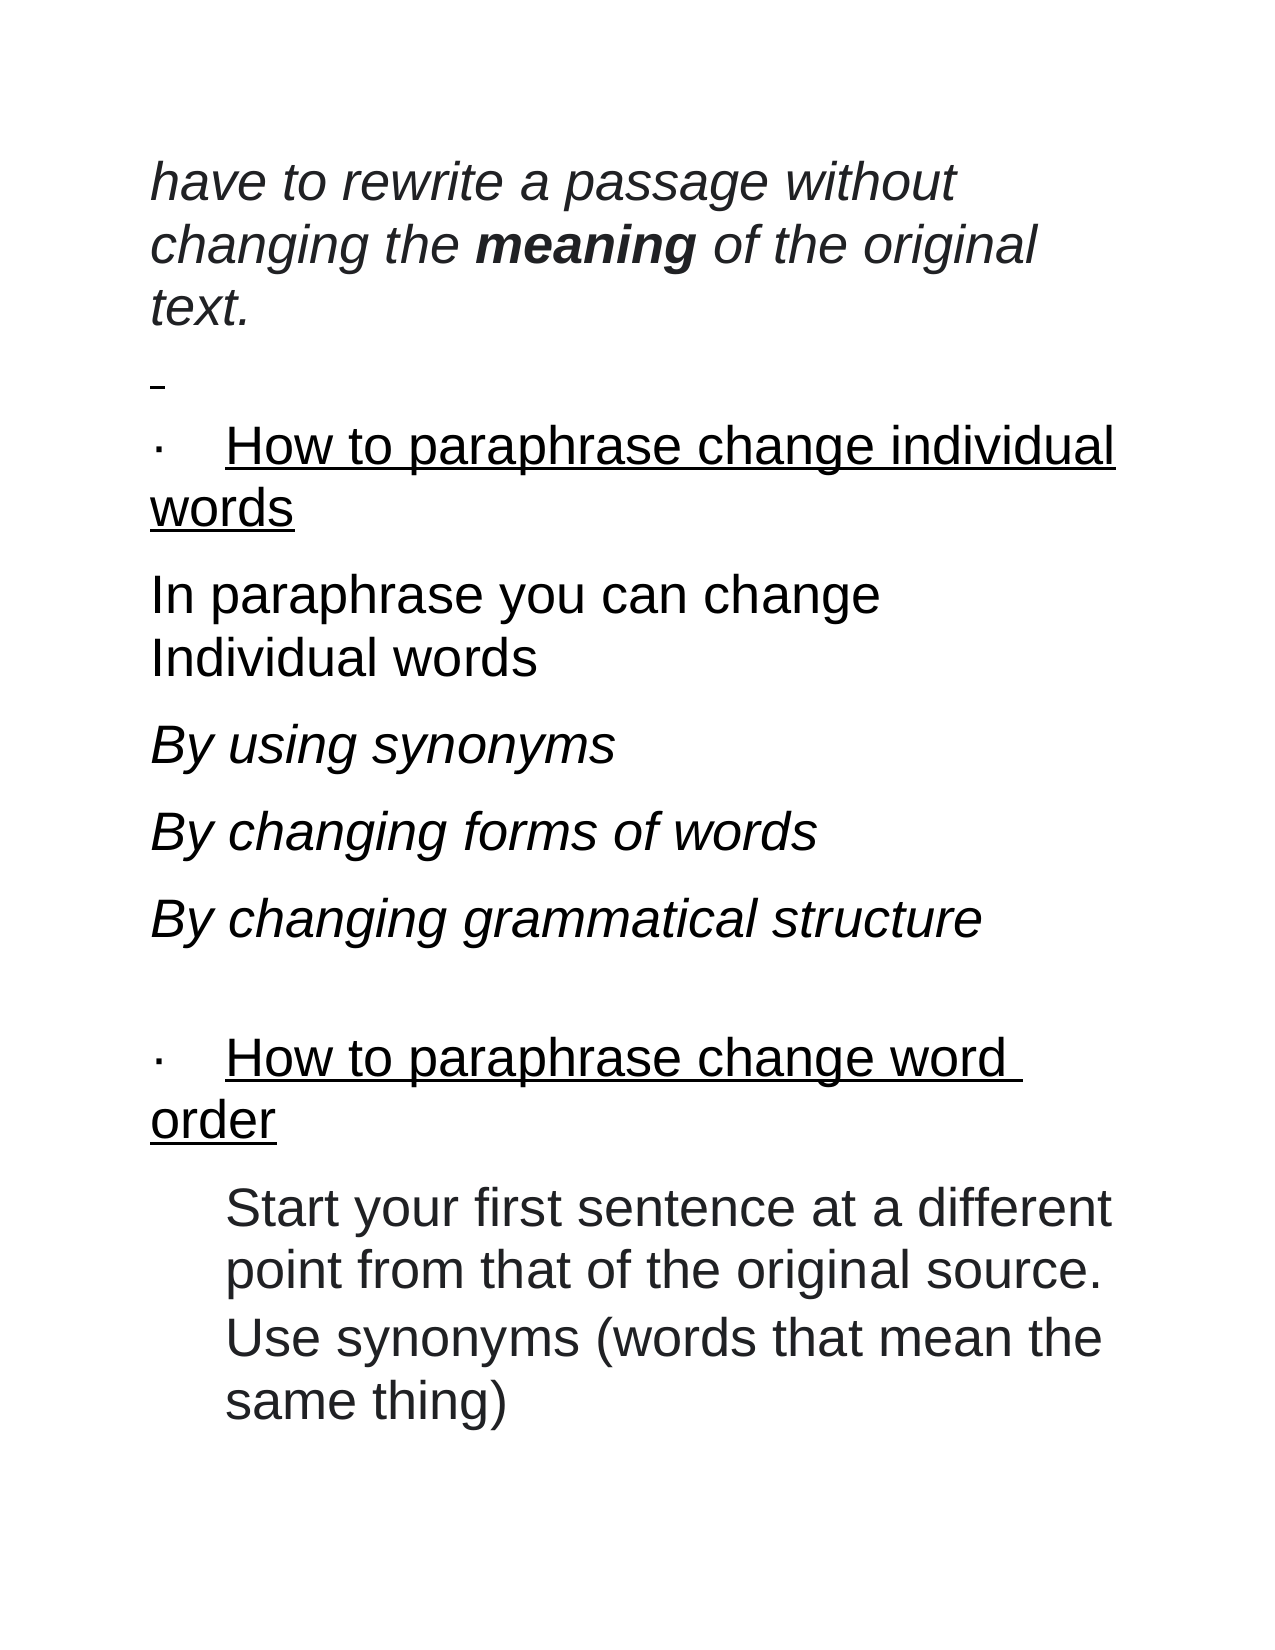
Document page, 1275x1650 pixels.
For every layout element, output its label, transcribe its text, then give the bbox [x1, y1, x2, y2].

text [150, 150, 1125, 337]
text Start your first sentence at a different point from that of the original source. [225, 1175, 1125, 1300]
text By using synonyms [150, 712, 1125, 775]
text · How to paraphrase change word order [150, 1026, 1125, 1150]
text Use synonyms (words that mean the same thing) [225, 1306, 1125, 1431]
text By changing forms of words [150, 800, 1125, 862]
text In paraphrase you can change Individual words [150, 563, 1125, 687]
text · How to paraphrase change individual words [150, 413, 1125, 538]
text By changing grammatical structure [150, 887, 1125, 949]
